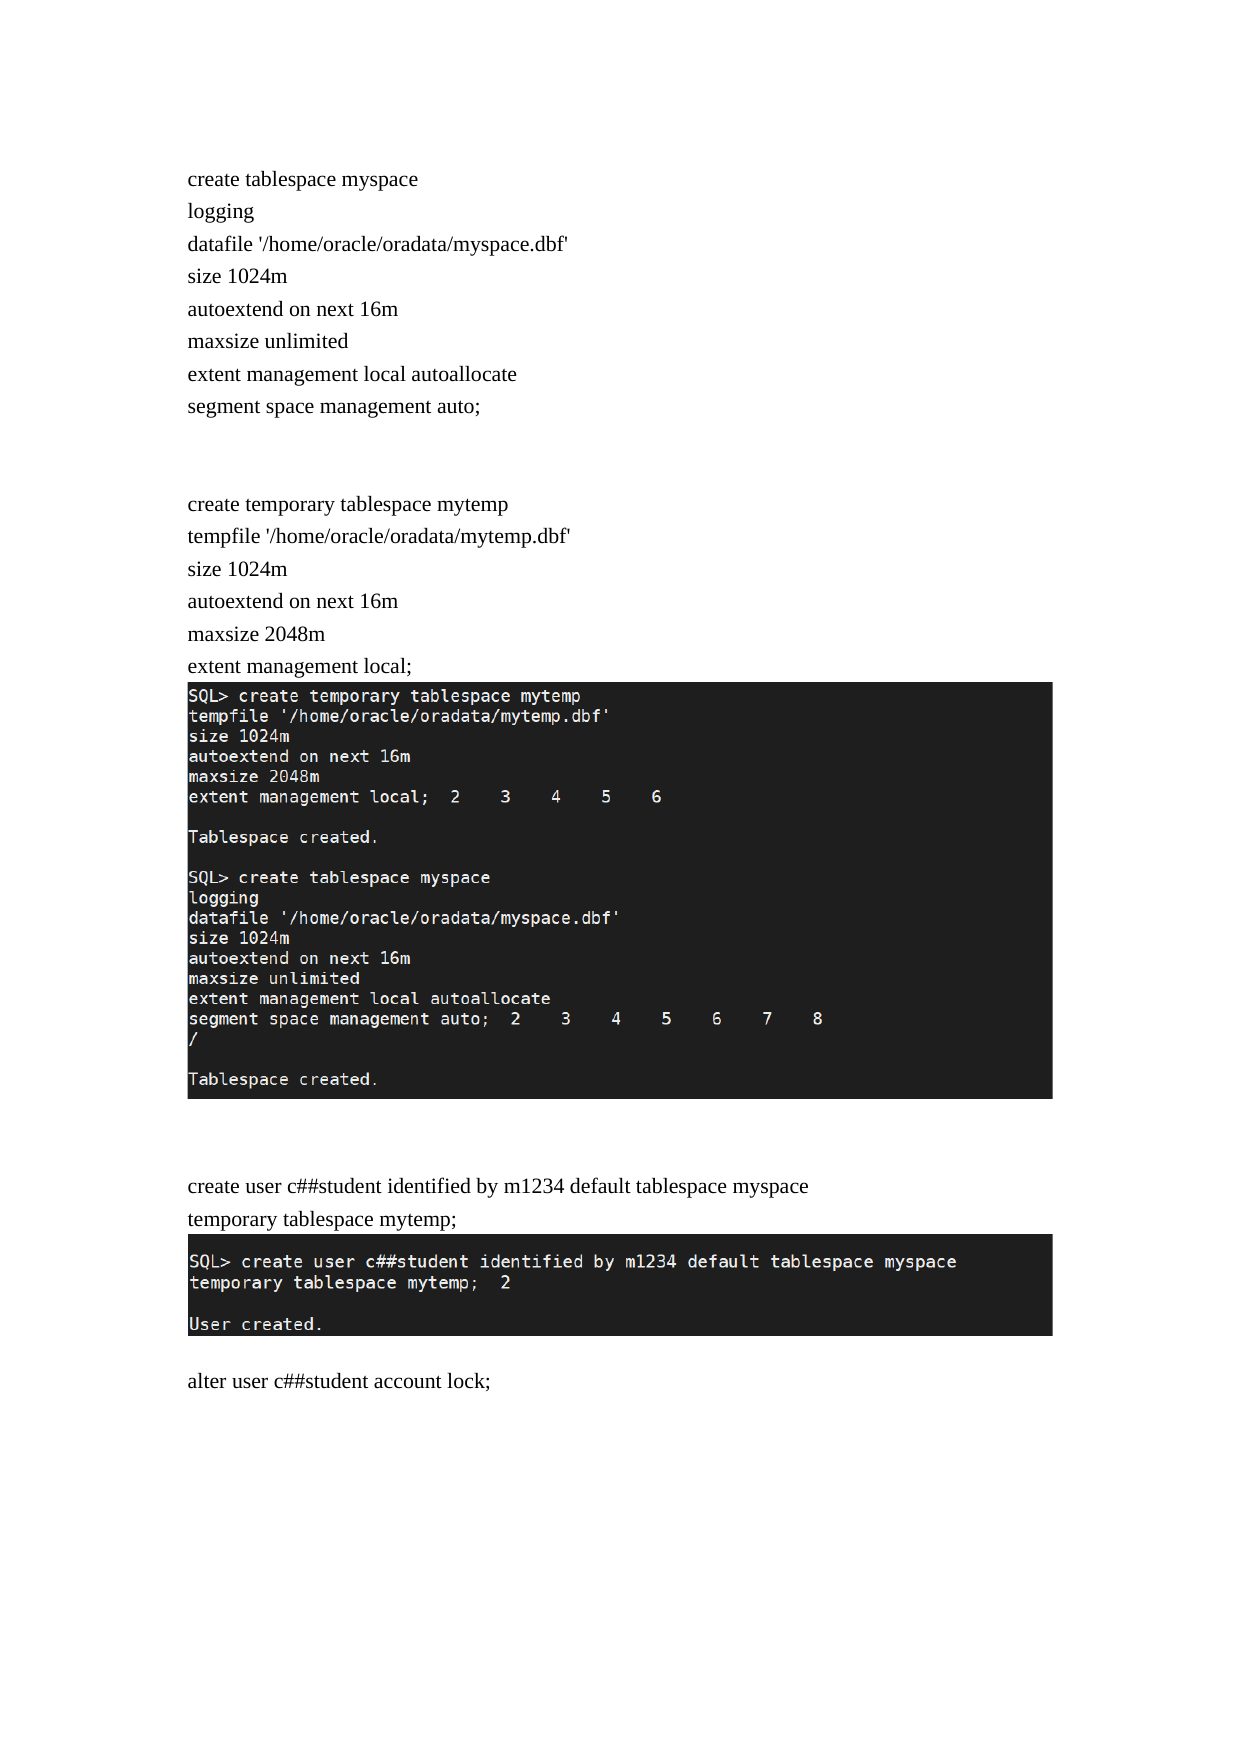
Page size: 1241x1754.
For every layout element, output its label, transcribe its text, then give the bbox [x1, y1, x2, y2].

text alter user c##student account lock; [187, 1364, 1053, 1397]
picture [187, 682, 1053, 1099]
text create tablespace myspace [187, 162, 1053, 194]
text create temporary tablespace mytemp [187, 487, 1053, 519]
text maxsize 2048m [187, 617, 1053, 649]
text size 1024m [187, 259, 1053, 292]
text logging [187, 194, 1053, 227]
text autoextend on next 16m [187, 292, 1053, 324]
text temporary tablespace mytemp; [187, 1202, 1053, 1234]
text segment space management auto; [187, 389, 1053, 422]
text datafile '/home/oracle/oradata/myspace.dbf' [187, 227, 1053, 259]
text tempfile '/home/oracle/oradata/mytemp.dbf' [187, 519, 1053, 552]
text maxsize unlimited [187, 324, 1053, 357]
text extent management local autoallocate [187, 357, 1053, 389]
picture [187, 1234, 1053, 1336]
text extent management local; [187, 649, 1053, 682]
text create user c##student identified by m1234 default tablespace myspace [187, 1169, 1053, 1202]
text autoextend on next 16m [187, 584, 1053, 617]
text size 1024m [187, 552, 1053, 584]
